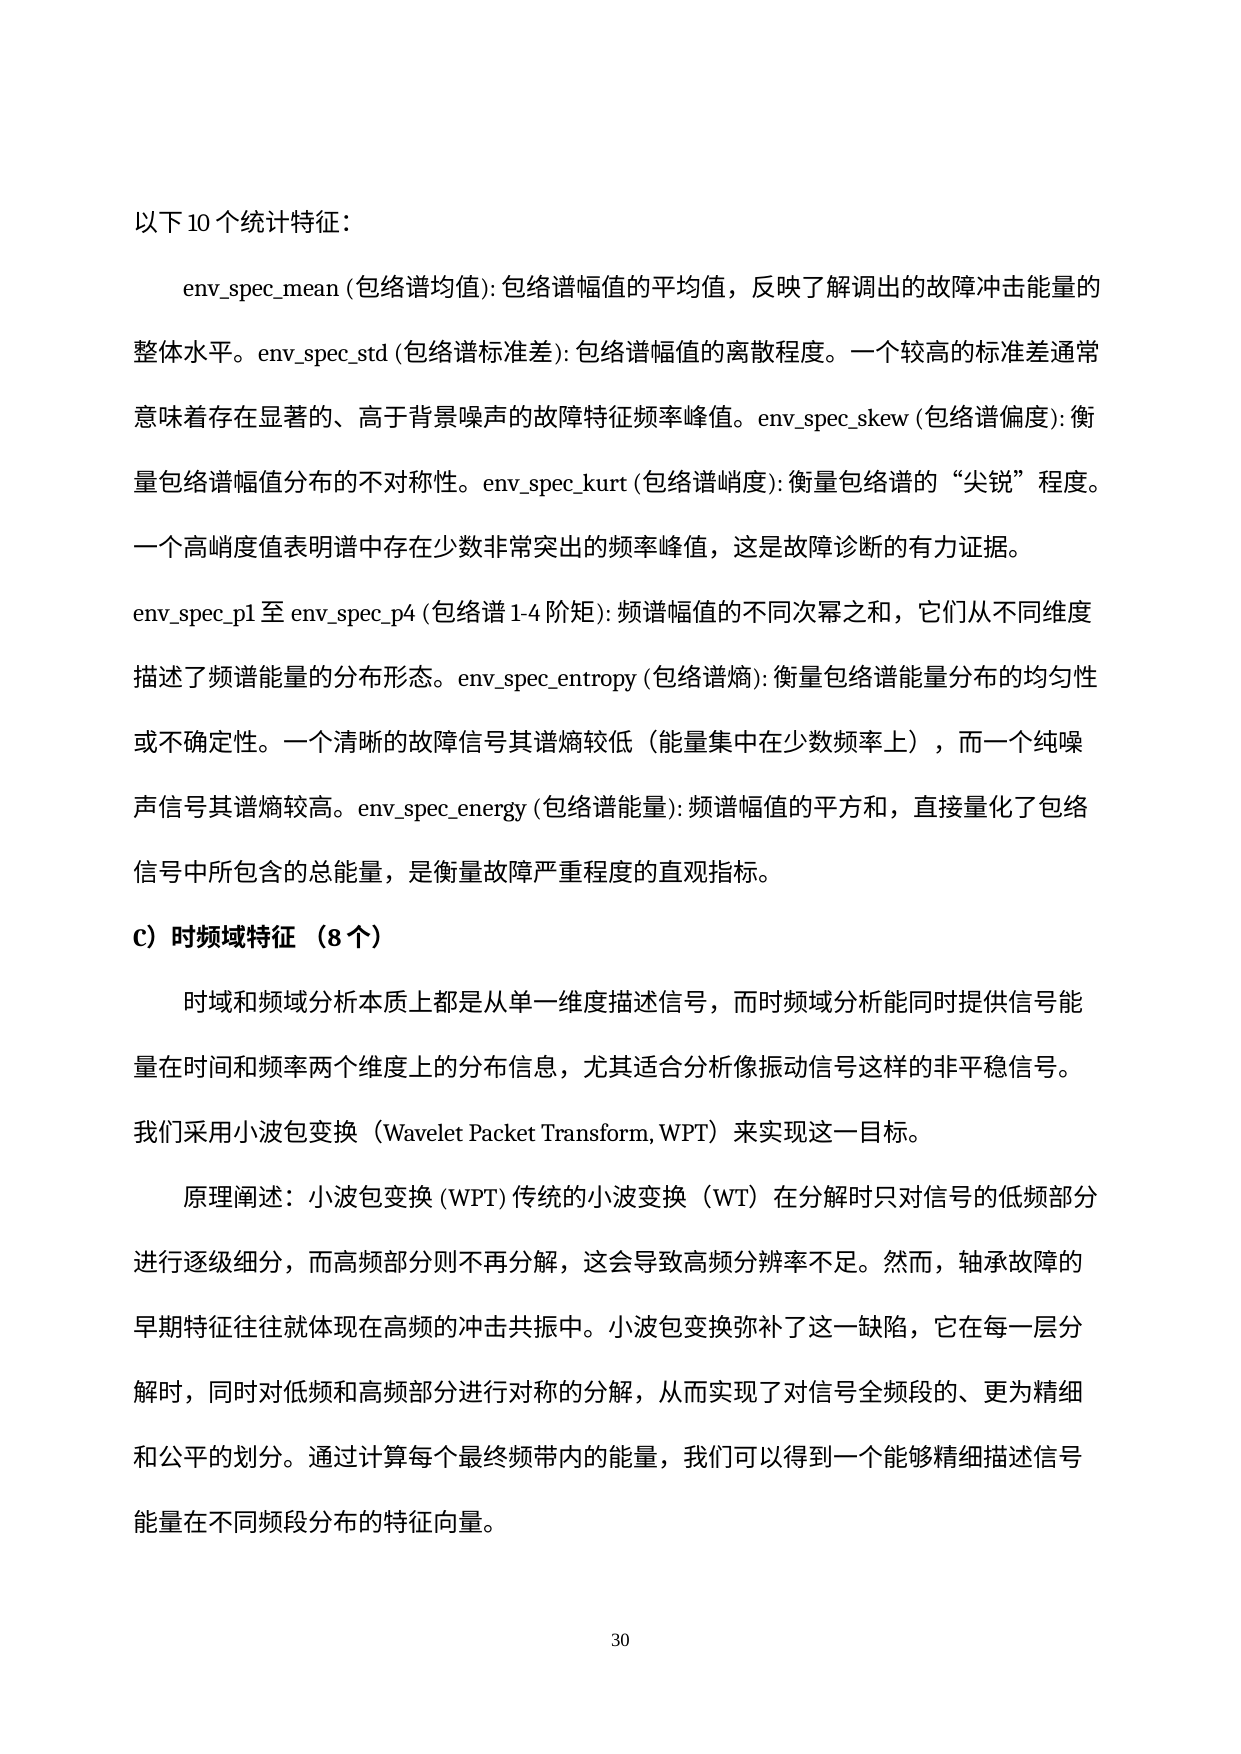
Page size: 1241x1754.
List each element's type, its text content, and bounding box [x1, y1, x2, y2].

text C）时频域特征 （8个） [133, 903, 1107, 968]
text env_spec_mean (包络谱均值): 包络谱幅值的平均值，反映了解调出的故障冲击能量的整体水平。env_spec_std (包络谱标准差): 包络谱幅值的离散程度。一个较高的标准差通常意味着存在显著的、高于背景噪声的故障特征频率峰值。env_spec_skew (包络谱偏度): 衡量包络谱幅值分布的不对称性。env_spec_kurt (包络谱峭度): 衡量包络谱的“尖锐”程度。一个高峭度值表明谱中存在少数非常突出的频率峰值，这是故障诊断的有力证据。env_spec_p1 至 env_spec_p4 (包络谱1-4阶矩): 频谱幅值的不同次幂之和，它们从不同维度描述了频谱能量的分布形态。env_spec_entropy (包络谱熵): 衡量包络谱能量分布的均匀性或不确定性。一个清晰的故障信号其谱熵较低（能量集中在少数频率上），而一个纯噪声信号其谱熵较高。env_spec_energy (包络谱能量): 频谱幅值的平方和，直接量化了包络信号中所包含的总能量，是衡量故障严重程度的直观指标。 [133, 253, 1107, 903]
text 原理阐述：小波包变换 (WPT) 传统的小波变换（WT）在分解时只对信号的低频部分进行逐级细分，而高频部分则不再分解，这会导致高频分辨率不足。然而，轴承故障的早期特征往往就体现在高频的冲击共振中。小波包变换弥补了这一缺陷，它在每一层分解时，同时对低频和高频部分进行对称的分解，从而实现了对信号全频段的、更为精细和公平的划分。通过计算每个最终频带内的能量，我们可以得到一个能够精细描述信号能量在不同频段分布的特征向量。 [133, 1163, 1107, 1553]
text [133, 188, 1107, 253]
text 时域和频域分析本质上都是从单一维度描述信号，而时频域分析能同时提供信号能量在时间和频率两个维度上的分布信息，尤其适合分析像振动信号这样的非平稳信号。我们采用小波包变换（Wavelet Packet Transform, WPT）来实现这一目标。 [133, 968, 1107, 1163]
